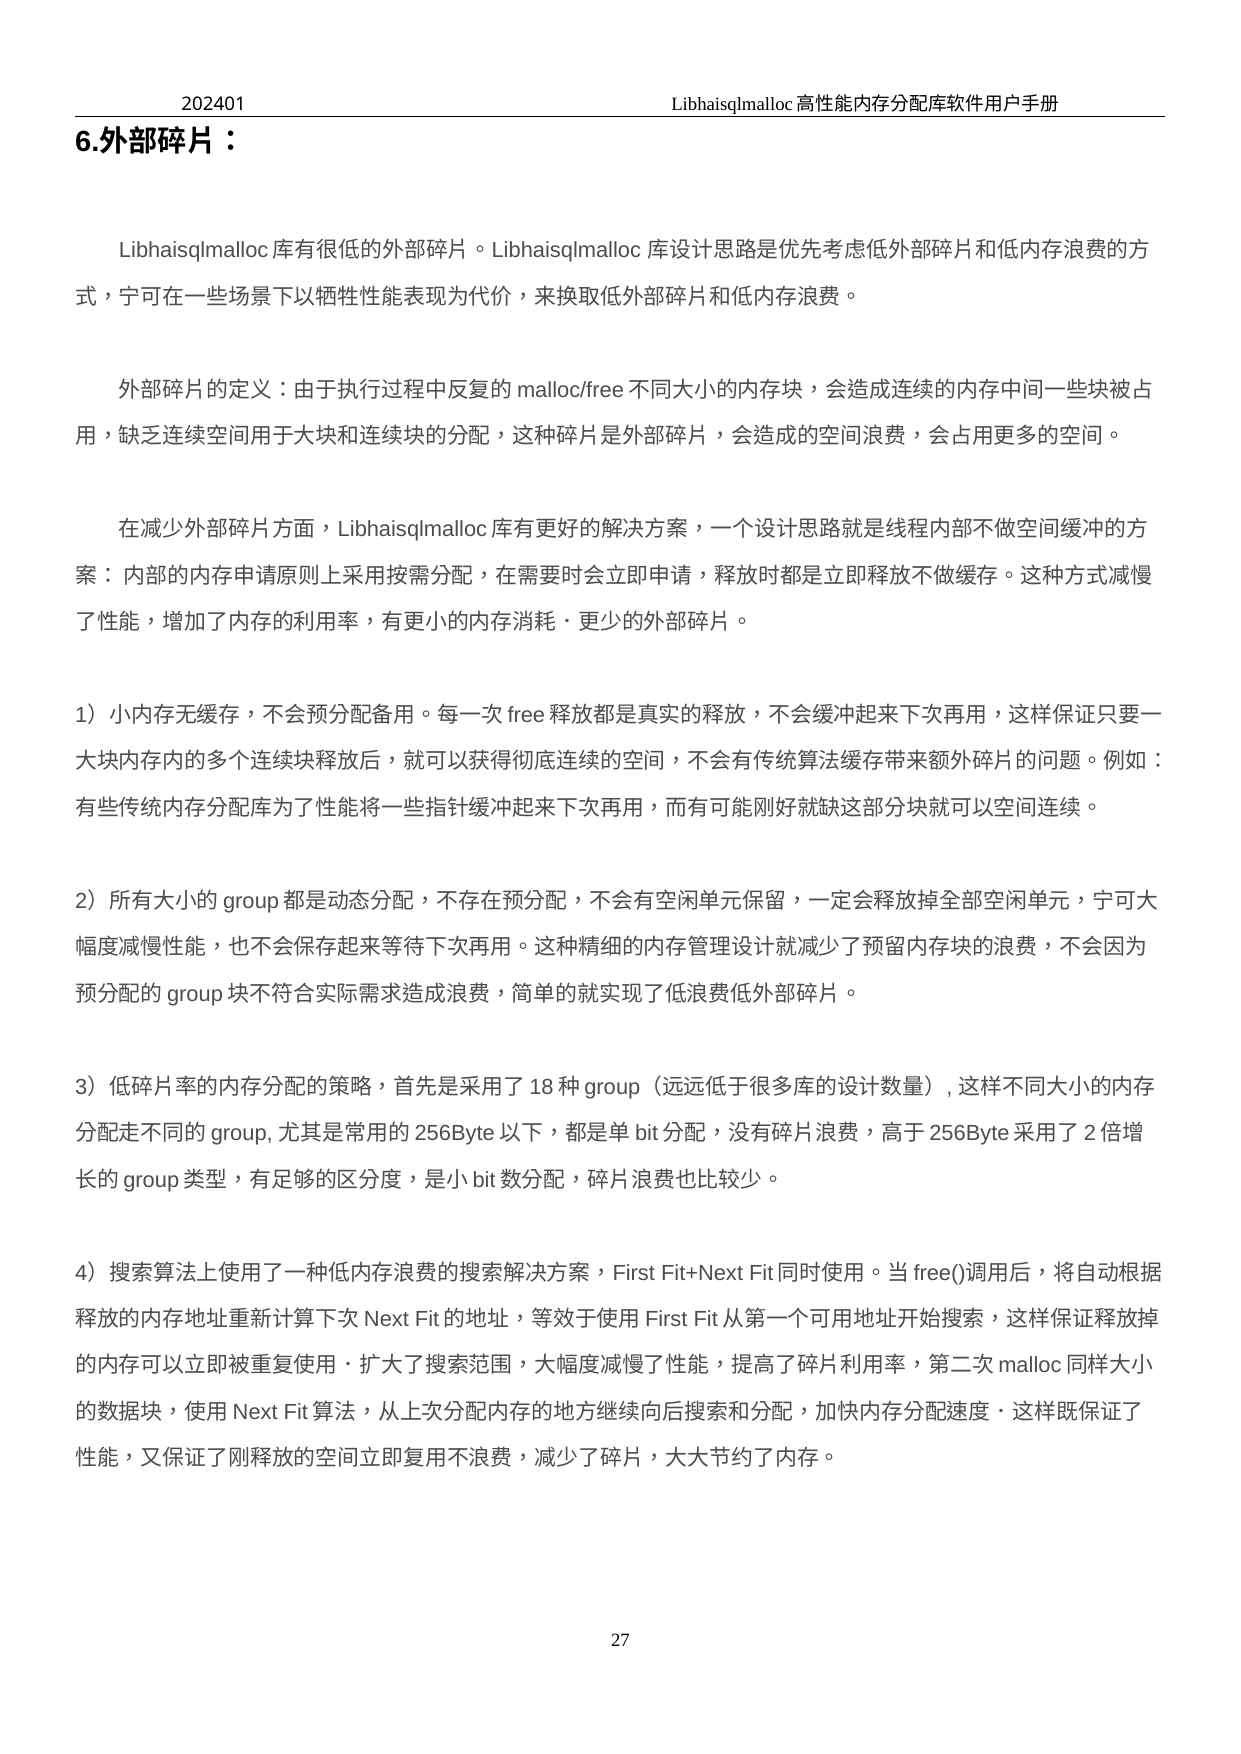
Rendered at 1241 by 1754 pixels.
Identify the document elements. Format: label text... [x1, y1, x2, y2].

text 2）所有大小的group都是动态分配，不存在预分配，不会有空闲单元保留，一定会释放掉全部空闲单元，宁可大幅度减慢性能，也不会保存起来等待下次再用。这种精细的内存管理设计就减少了预留内存块的浪费，不会因为预分配的group块不符合实际需求造成浪费，简单的就实现了低浪费低外部碎片。 [75, 868, 1165, 1007]
subtitle 6.外部碎片： [75, 117, 1165, 160]
text 1）小内存无缓存，不会预分配备用。每一次free释放都是真实的释放，不会缓冲起来下次再用，这样保证只要一大块内存内的多个连续块释放后，就可以获得彻底连续的空间，不会有传统算法缓存带来额外碎片的问题。例如：有些传统内存分配库为了性能将一些指针缓冲起来下次再用，而有可能刚好就缺这部分块就可以空间连续。 [75, 682, 1165, 744]
text 1）小内存无缓存，不会预分配备用。每一次free释放都是真实的释放，不会缓冲起来下次再用，这样保证只要一大块内存内的多个连续块释放后，就可以获得彻底连续的空间，不会有传统算法缓存带来额外碎片的问题。例如：有些传统内存分配库为了性能将一些指针缓冲起来下次再用，而有可能刚好就缺这部分块就可以空间连续。 [75, 775, 1165, 822]
text 外部碎片的定义：由于执行过程中反复的malloc/free不同大小的内存块，会造成连续的内存中间一些块被占用，缺乏连续空间用于大块和连续块的分配，这种碎片是外部碎片，会造成的空间浪费，会占用更多的空间。 [75, 357, 1165, 450]
text 3）低碎片率的内存分配的策略，首先是采用了18种group（远远低于很多库的设计数量）, 这样不同大小的内存分配走不同的group, 尤其是常用的256Byte以下，都是单bit分配，没有碎片浪费，高于256Byte采用了2倍增长的group类型，有足够的区分度，是小bit数分配，碎片浪费也比较少。 [75, 1054, 1165, 1193]
text 在减少外部碎片方面，Libhaisqlmalloc库有更好的解决方案，一个设计思路就是线程内部不做空间缓冲的方案： 内部的内存申请原则上采用按需分配，在需要时会立即申请，释放时都是立即释放不做缓存。这种方式减慢了性能，增加了内存的利用率，有更小的内存消耗．更少的外部碎片。 [75, 496, 1165, 636]
text Libhaisqlmalloc库有很低的外部碎片。Libhaisqlmalloc 库设计思路是优先考虑低外部碎片和低内存浪费的方式，宁可在一些场景下以牺牲性能表现为代价，来换取低外部碎片和低内存浪费。 [75, 218, 1165, 311]
text 4）搜索算法上使用了一种低内存浪费的搜索解决方案，First Fit+Next Fit同时使用。当free()调用后，将自动根据释放的内存地址重新计算下次Next Fit的地址，等效于使用First Fit从第一个可用地址开始搜索，这样保证释放掉的内存可以立即被重复使用．扩大了搜索范围，大幅度减慢了性能，提高了碎片利用率，第二次malloc同样大小的数据块，使用Next Fit算法，从上次分配内存的地方继续向后搜索和分配，加快内存分配速度．这样既保证了性能，又保证了刚释放的空间立即复用不浪费，减少了碎片，大大节约了内存。 [75, 1240, 1165, 1472]
